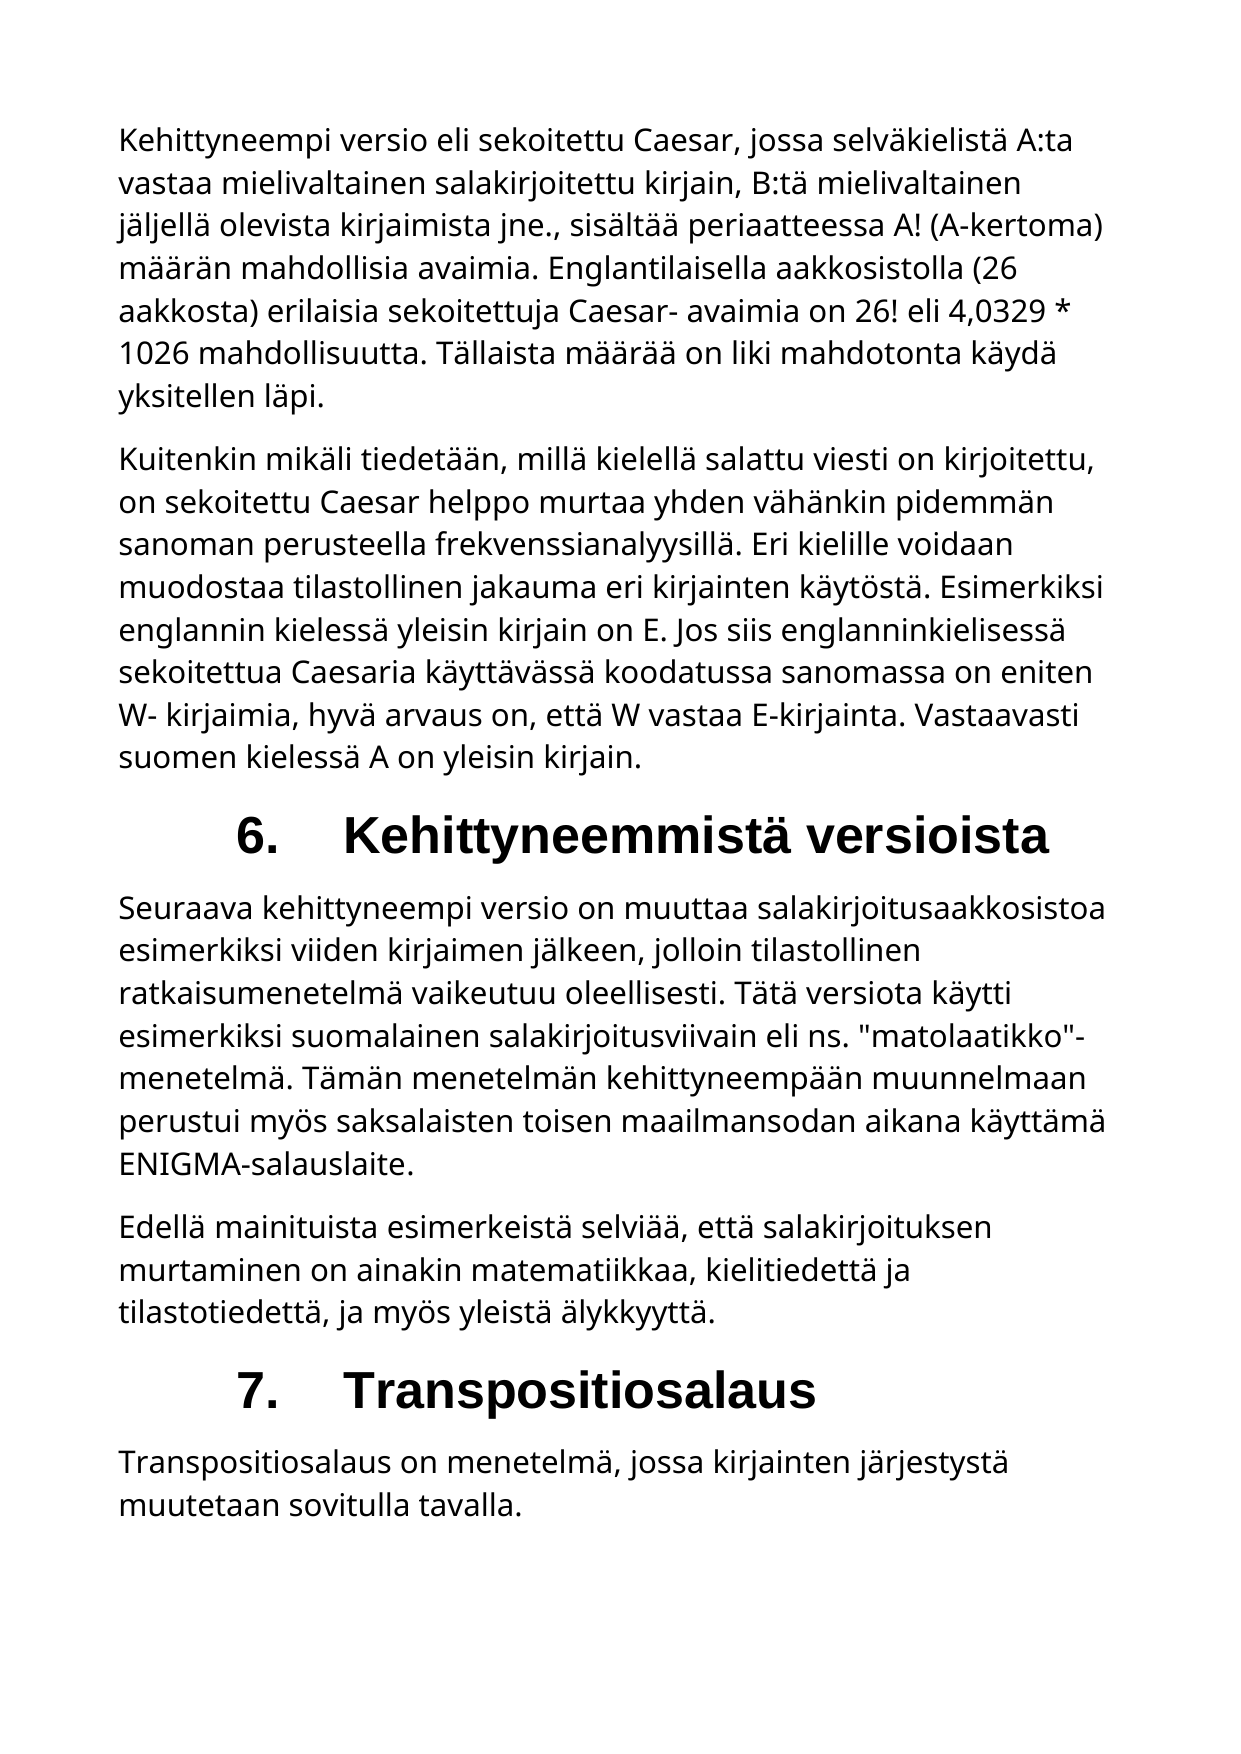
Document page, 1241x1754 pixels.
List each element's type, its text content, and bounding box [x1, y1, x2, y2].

text Transpositiosalaus on menetelmä, jossa kirjainten järjestystä muutetaan sovitulla tavalla. [118, 1441, 1122, 1526]
text Kuitenkin mikäli tiedetään, millä kielellä salattu viesti on kirjoitettu, on sekoitettu Caesar helppo murtaa yhden vähänkin pidemmän sanoman perusteella frekvenssianalyysillä. Eri kielille voidaan muodostaa tilastollinen jakauma eri kirjainten käytöstä. Esimerkiksi englannin kielessä yleisin kirjain on E. Jos siis englanninkielisessä sekoitettua Caesaria käyttävässä koodatussa sanomassa on eniten W- kirjaimia, hyvä arvaus on, että W vastaa E-kirjainta. Vastaavasti suomen kielessä A on yleisin kirjain. [118, 437, 1122, 778]
subtitle Transpositiosalaus [236, 1360, 1122, 1420]
text Edellä mainituista esimerkeistä selviää, että salakirjoituksen murtaminen on ainakin matematiikkaa, kielitiedettä ja tilastotiedettä, ja myös yleistä älykkyyttä. [118, 1205, 1122, 1333]
text Seuraava kehittyneempi versio on muuttaa salakirjoitusaakkosistoa esimerkiksi viiden kirjaimen jälkeen, jolloin tilastollinen ratkaisumenetelmä vaikeutuu oleellisesti. Tätä versiota käytti esimerkiksi suomalainen salakirjoitusviivain eli ns. "matolaatikko"- menetelmä. Tämän menetelmän kehittyneempään muunnelmaan perustui myös saksalaisten toisen maailmansodan aikana käyttämä ENIGMA-salauslaite. [118, 886, 1122, 1184]
subtitle Kehittyneemmistä versioista [236, 805, 1122, 865]
text Kehittyneempi versio eli sekoitettu Caesar, jossa selväkielistä A:ta vastaa mielivaltainen salakirjoitettu kirjain, B:tä mielivaltainen jäljellä olevista kirjaimista jne., sisältää periaatteessa A! (A-kertoma) määrän mahdollisia avaimia. Englantilaisella aakkosistolla (26 aakkosta) erilaisia sekoitettuja Caesar- avaimia on 26! eli 4,0329 * 1026 mahdollisuutta. Tällaista määrää on liki mahdotonta käydä yksitellen läpi. [118, 118, 1122, 416]
